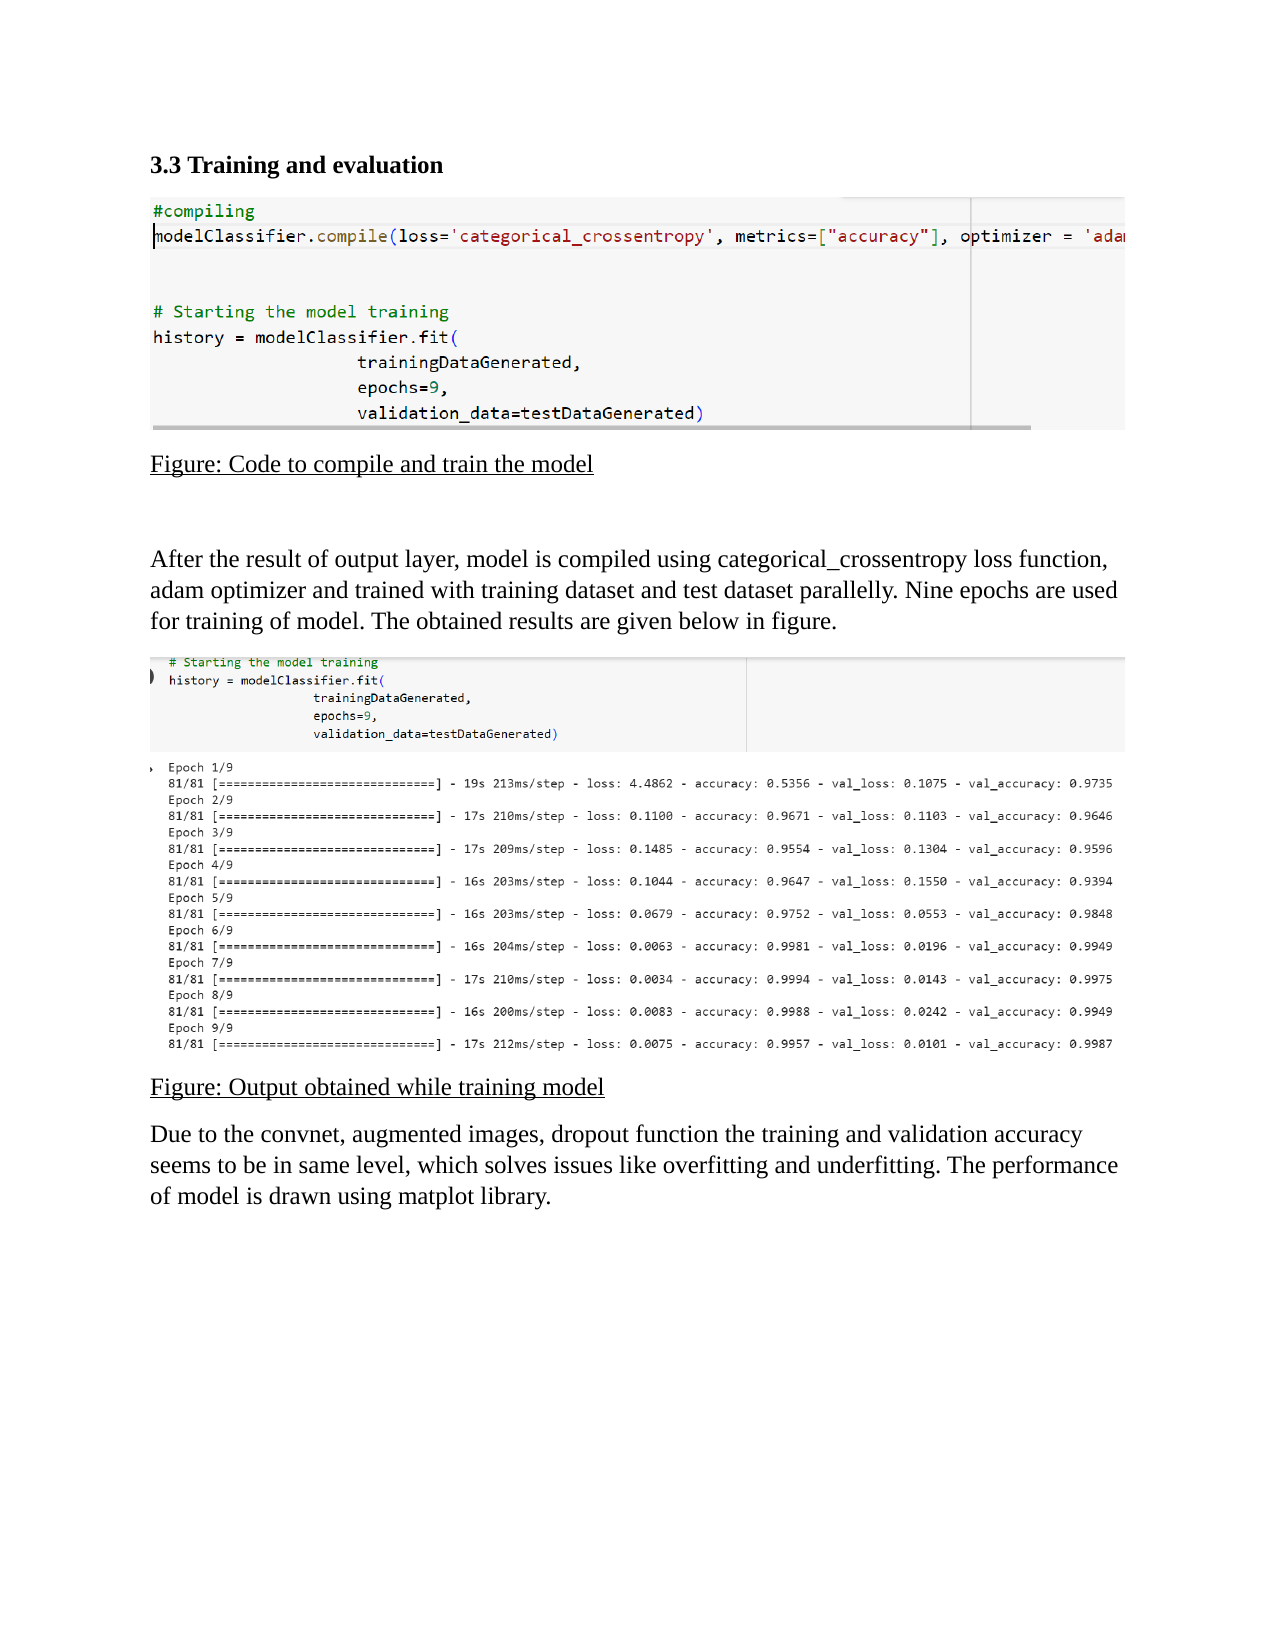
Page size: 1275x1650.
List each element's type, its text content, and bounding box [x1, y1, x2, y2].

picture [150, 197, 1125, 430]
text Figure: Output obtained while training model [150, 1072, 1125, 1100]
picture [150, 654, 1125, 1053]
text 3.3 Training and evaluation [150, 150, 1125, 179]
text Due to the convnet, augmented images, dropout function the training and validation accuracy seems to be in same level, which solves issues like overfitting and underfitting. The performance of model is drawn using matplot library. [150, 1119, 1125, 1210]
text Figure: Code to compile and train the model [150, 449, 1125, 478]
text After the result of output layer, model is compiled using categorical_crossentropy loss function, adam optimizer and trained with training dataset and test dataset parallelly. Nine epochs are used for training of model. The obtained results are given below in figure. [150, 544, 1125, 635]
